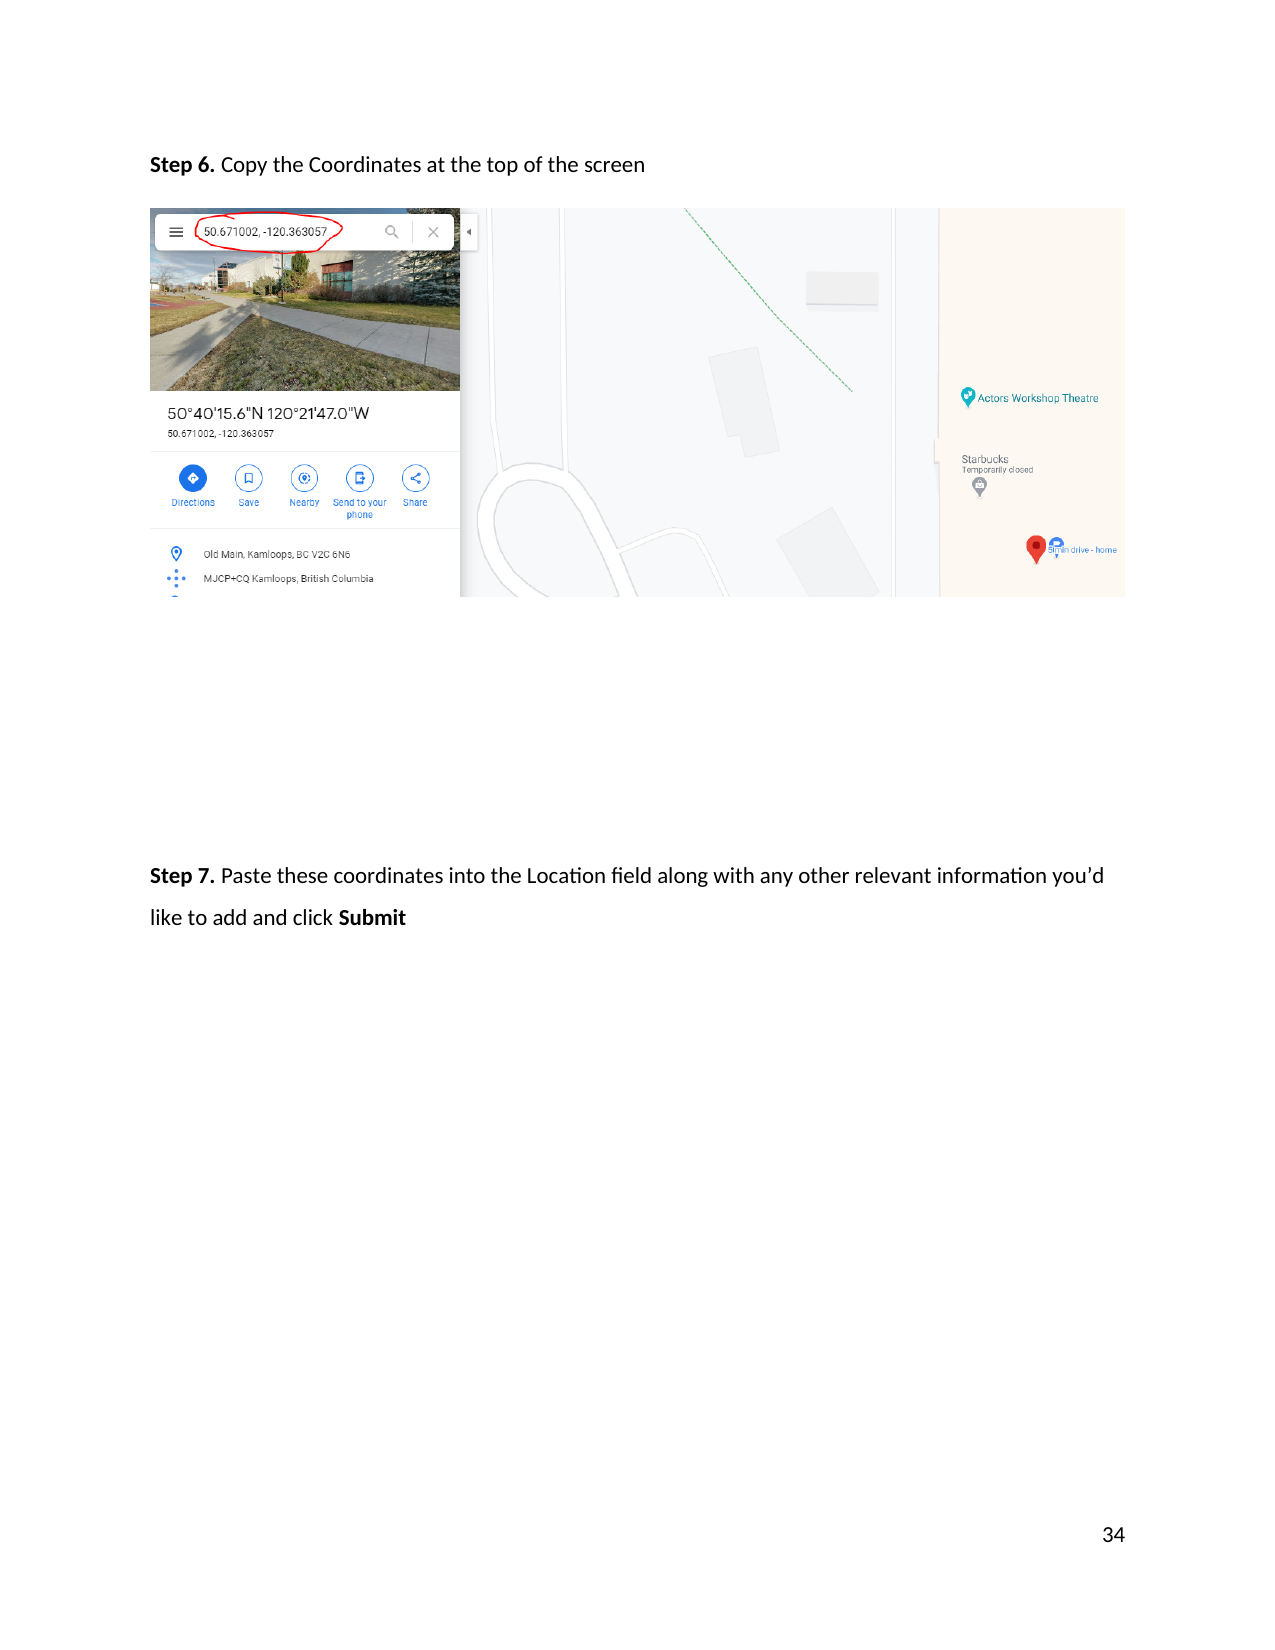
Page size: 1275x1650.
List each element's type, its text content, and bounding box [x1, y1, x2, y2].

text Step 6. Copy the Coordinates at the top of the screen [150, 150, 1125, 178]
picture [150, 208, 1125, 597]
text Step 7. Paste these coordinates into the Location field along with any other relevant information you’d like to add and click Submit [150, 862, 1125, 932]
